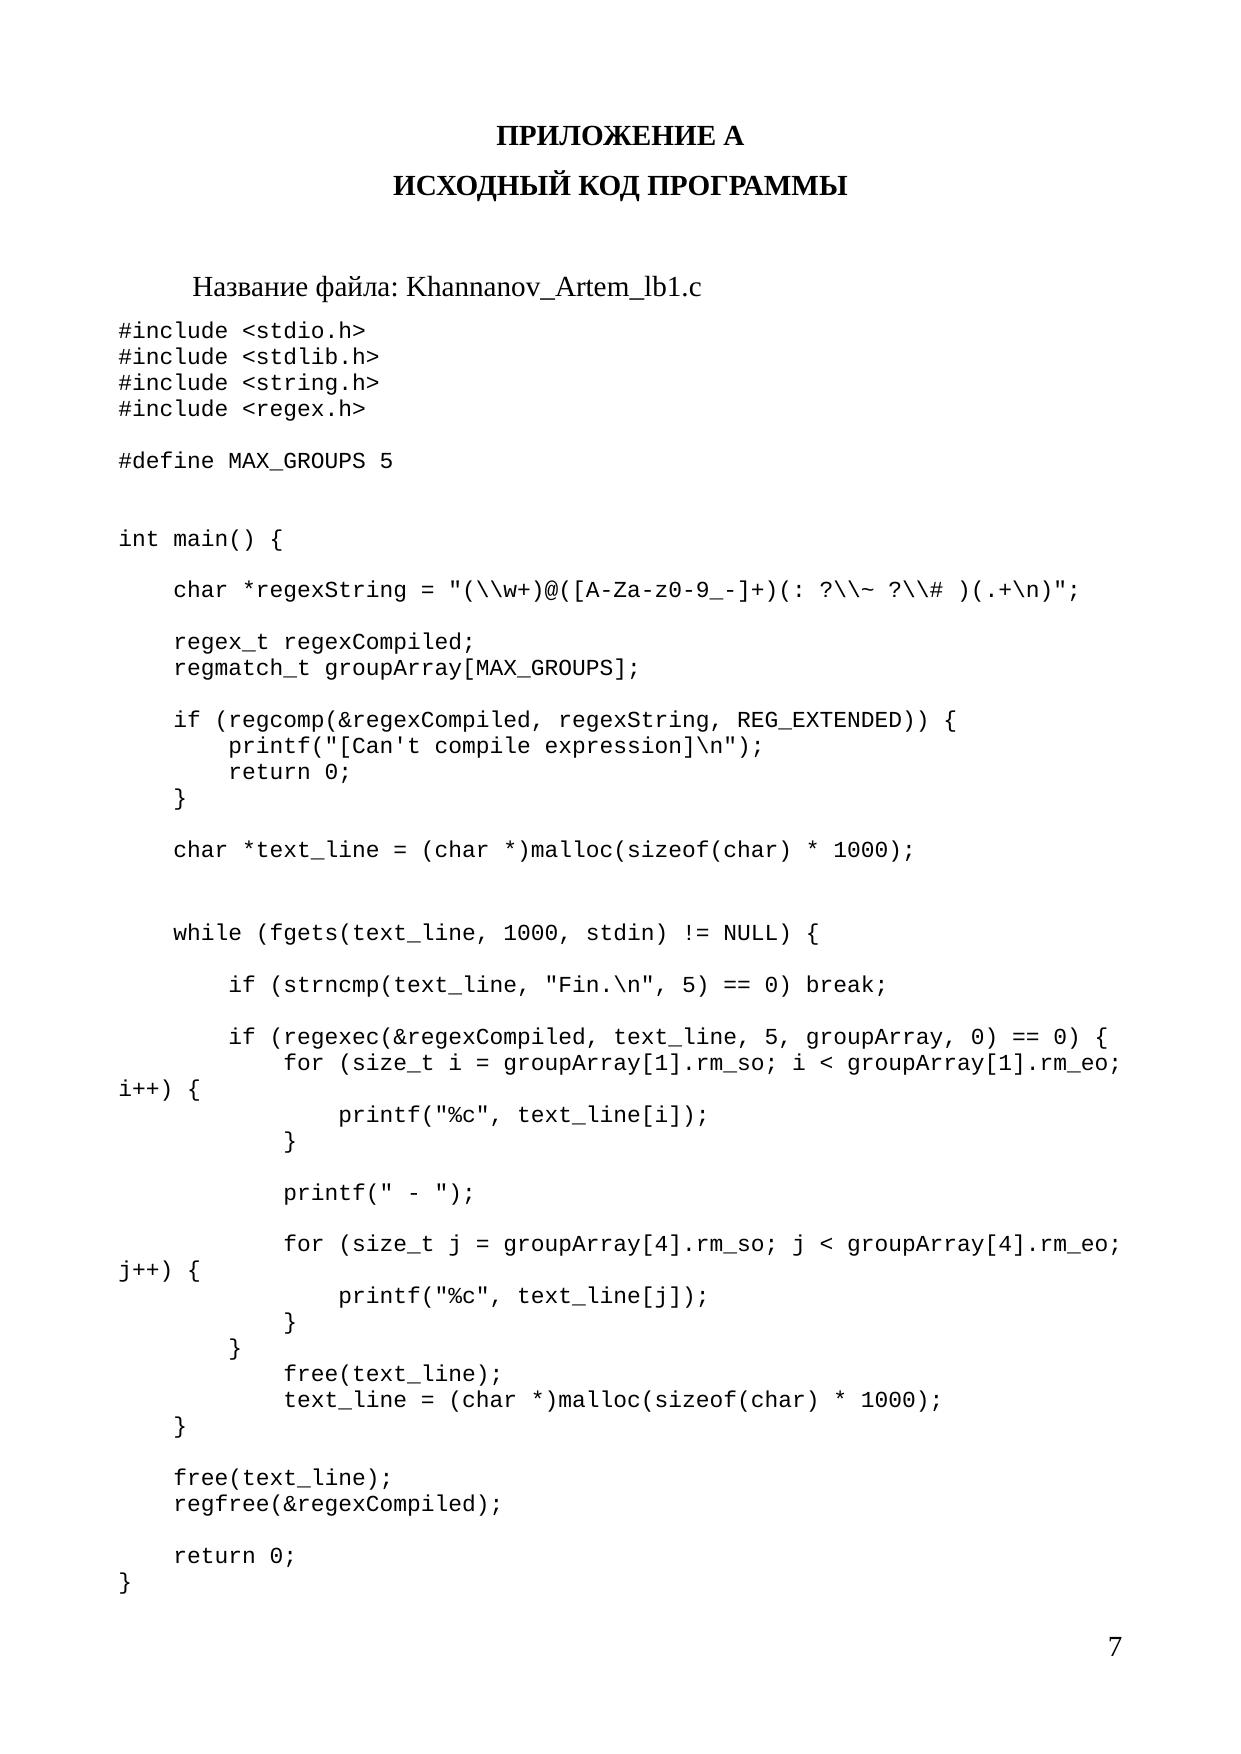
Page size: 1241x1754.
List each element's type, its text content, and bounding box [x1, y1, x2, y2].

text char *text_line = (char *)malloc(sizeof(char) * 1000); [118, 838, 1122, 864]
text if (strncmp(text_line, "Fin.\n", 5) == 0) break; [118, 973, 1122, 999]
text #include <stdio.h> [118, 319, 1122, 345]
text free(text_line); [118, 1362, 1122, 1388]
text #include <regex.h> [118, 397, 1122, 423]
text if (regcomp(&regexCompiled, regexString, REG_EXTENDED)) { [118, 708, 1122, 734]
text } [118, 786, 1122, 812]
text #define MAX_GROUPS 5 [118, 449, 1122, 475]
text free(text_line); [118, 1466, 1122, 1492]
text printf("[Can't compile expression]\n"); [118, 734, 1122, 760]
text printf(" - "); [118, 1181, 1122, 1207]
text if (regexec(&regexCompiled, text_line, 5, groupArray, 0) == 0) { [118, 1025, 1122, 1051]
text printf("%c", text_line[j]); [118, 1285, 1122, 1311]
text } [118, 1129, 1122, 1155]
text while (fgets(text_line, 1000, stdin) != NULL) { [118, 922, 1122, 947]
text for (size_t j = groupArray[4].rm_so; j < groupArray[4].rm_eo; j++) { [118, 1233, 1122, 1285]
text #include <string.h> [118, 371, 1122, 397]
text } [118, 1311, 1122, 1337]
text Название файла: Khannanov_Artem_lb1.c [118, 269, 1122, 303]
text text_line = (char *)malloc(sizeof(char) * 1000); [118, 1388, 1122, 1414]
text } [118, 1414, 1122, 1440]
text char *regexString = "(\\w+)@([A-Za-z0-9_-]+)(: ?\\~ ?\\# )(.+\n)"; [118, 579, 1122, 605]
text regex_t regexCompiled; [118, 631, 1122, 657]
text int main() { [118, 527, 1122, 553]
text printf("%c", text_line[i]); [118, 1103, 1122, 1129]
subtitle Приложение А Исходный код программы [118, 118, 1122, 202]
text #include <stdlib.h> [118, 345, 1122, 371]
text return 0; [118, 760, 1122, 786]
text return 0; [118, 1544, 1122, 1570]
text for (size_t i = groupArray[1].rm_so; i < groupArray[1].rm_eo; i++) { [118, 1051, 1122, 1103]
text regfree(&regexCompiled); [118, 1492, 1122, 1518]
text } [118, 1337, 1122, 1362]
text } [118, 1570, 1122, 1596]
text regmatch_t groupArray[MAX_GROUPS]; [118, 657, 1122, 682]
